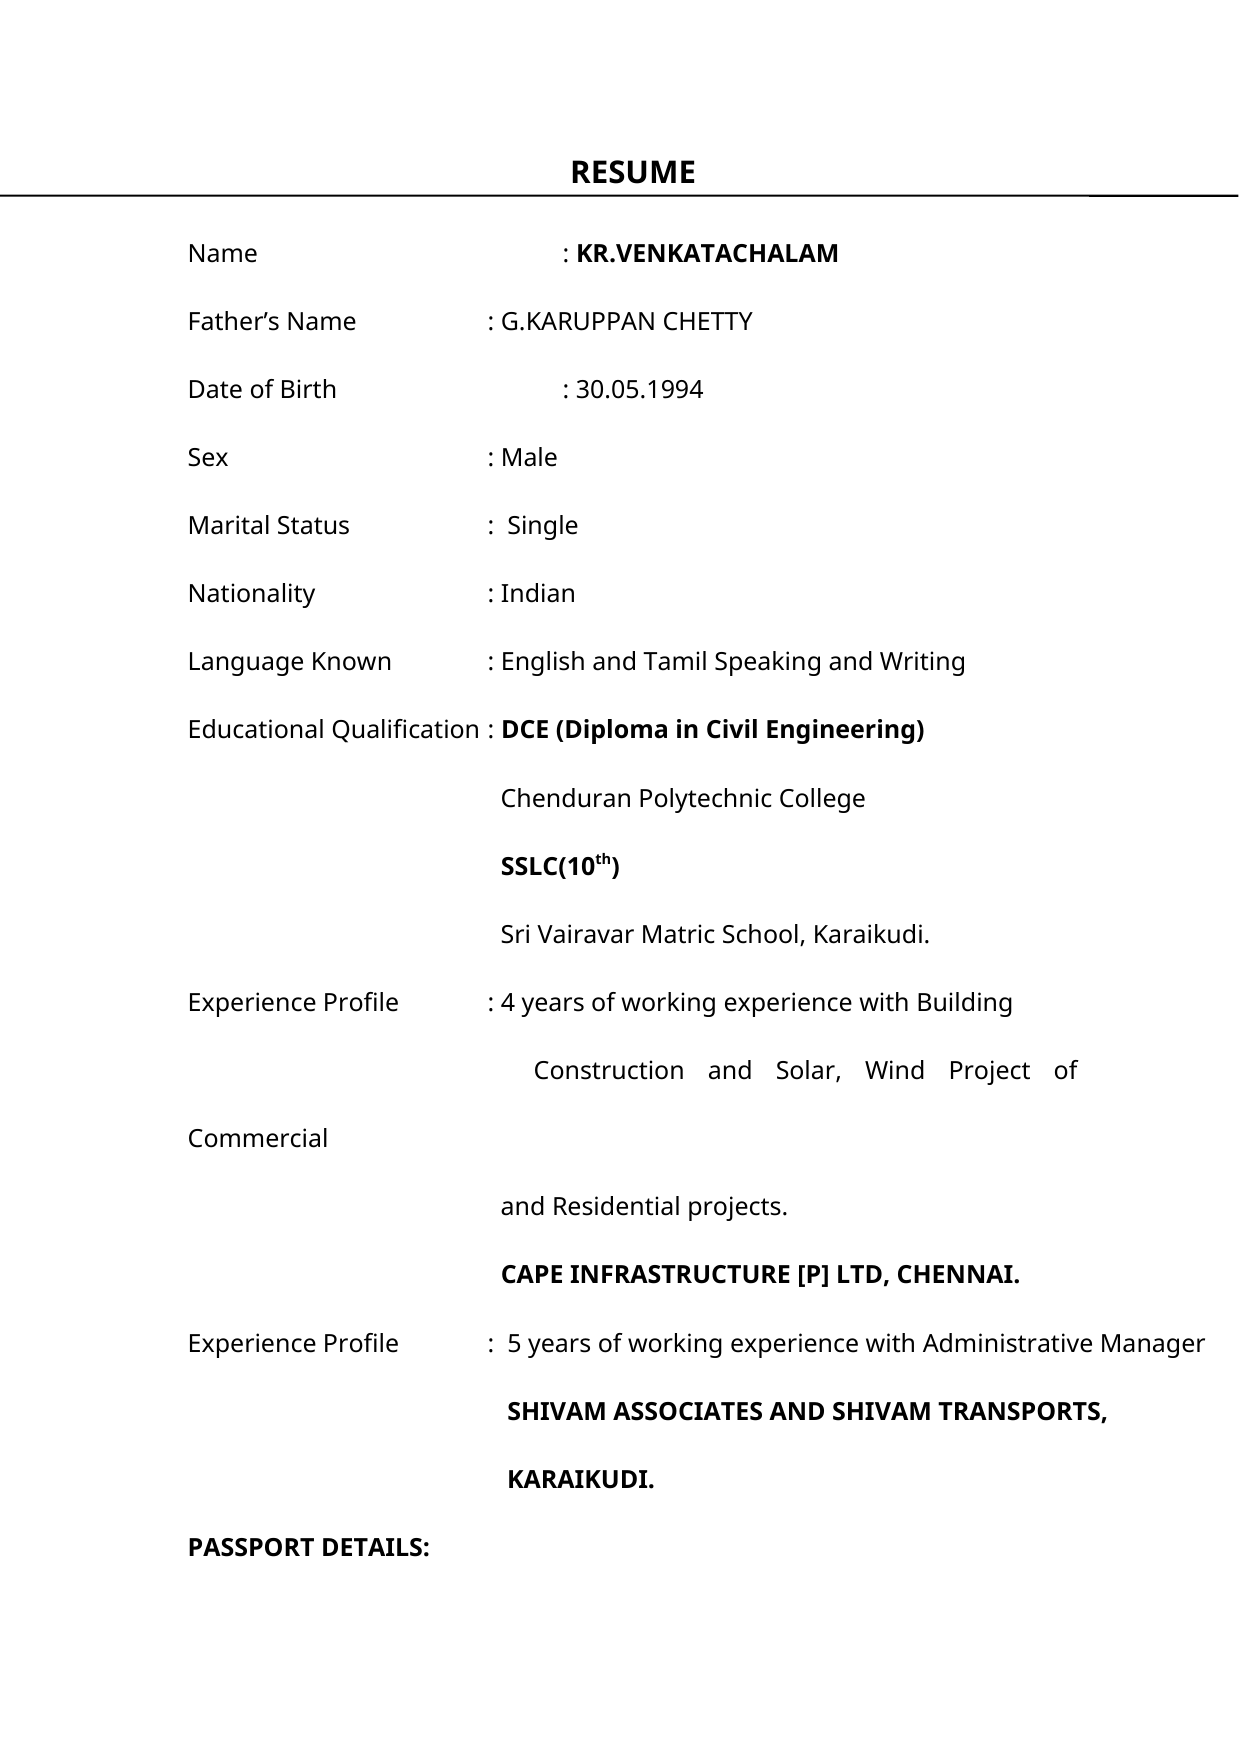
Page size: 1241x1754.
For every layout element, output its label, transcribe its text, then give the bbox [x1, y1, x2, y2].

text Nationality : Indian [187, 576, 1078, 610]
text PASSPORT DETAILS: [187, 1529, 1078, 1564]
text Language Known : English and Tamil Speaking and Writing [187, 644, 1078, 678]
text Experience Profile : 4 years of working experience with Building [187, 984, 1078, 1019]
text and Residential projects. [187, 1189, 1078, 1223]
text Name : KR.VENKATACHALAM [187, 235, 1078, 269]
text Experience Profile : 5 years of working experience with Administrative Manager [187, 1325, 1240, 1359]
text SHIVAM ASSOCIATES AND SHIVAM TRANSPORTS, KARAIKUDI. [187, 1393, 1240, 1496]
text SSLC(10th) [412, 848, 1078, 882]
text Father’s Name : G.KARUPPAN CHETTY [187, 303, 1078, 337]
text Chenduran Polytechnic College [412, 780, 1078, 814]
text Sri Vairavar Matric School, Karaikudi. [412, 916, 1078, 951]
text CAPE INFRASTRUCTURE [P] LTD, CHENNAI. [487, 1257, 1078, 1291]
text Marital Status : Single [187, 508, 1078, 542]
text Sex : Male [187, 439, 1078, 474]
text Construction and Solar, Wind Project of Commercial [187, 1053, 1078, 1155]
text RESUME [187, 150, 1078, 193]
text Date of Birth : 30.05.1994 [187, 371, 1078, 406]
text Educational Qualification : DCE (Diploma in Civil Engineering) [187, 712, 1078, 746]
